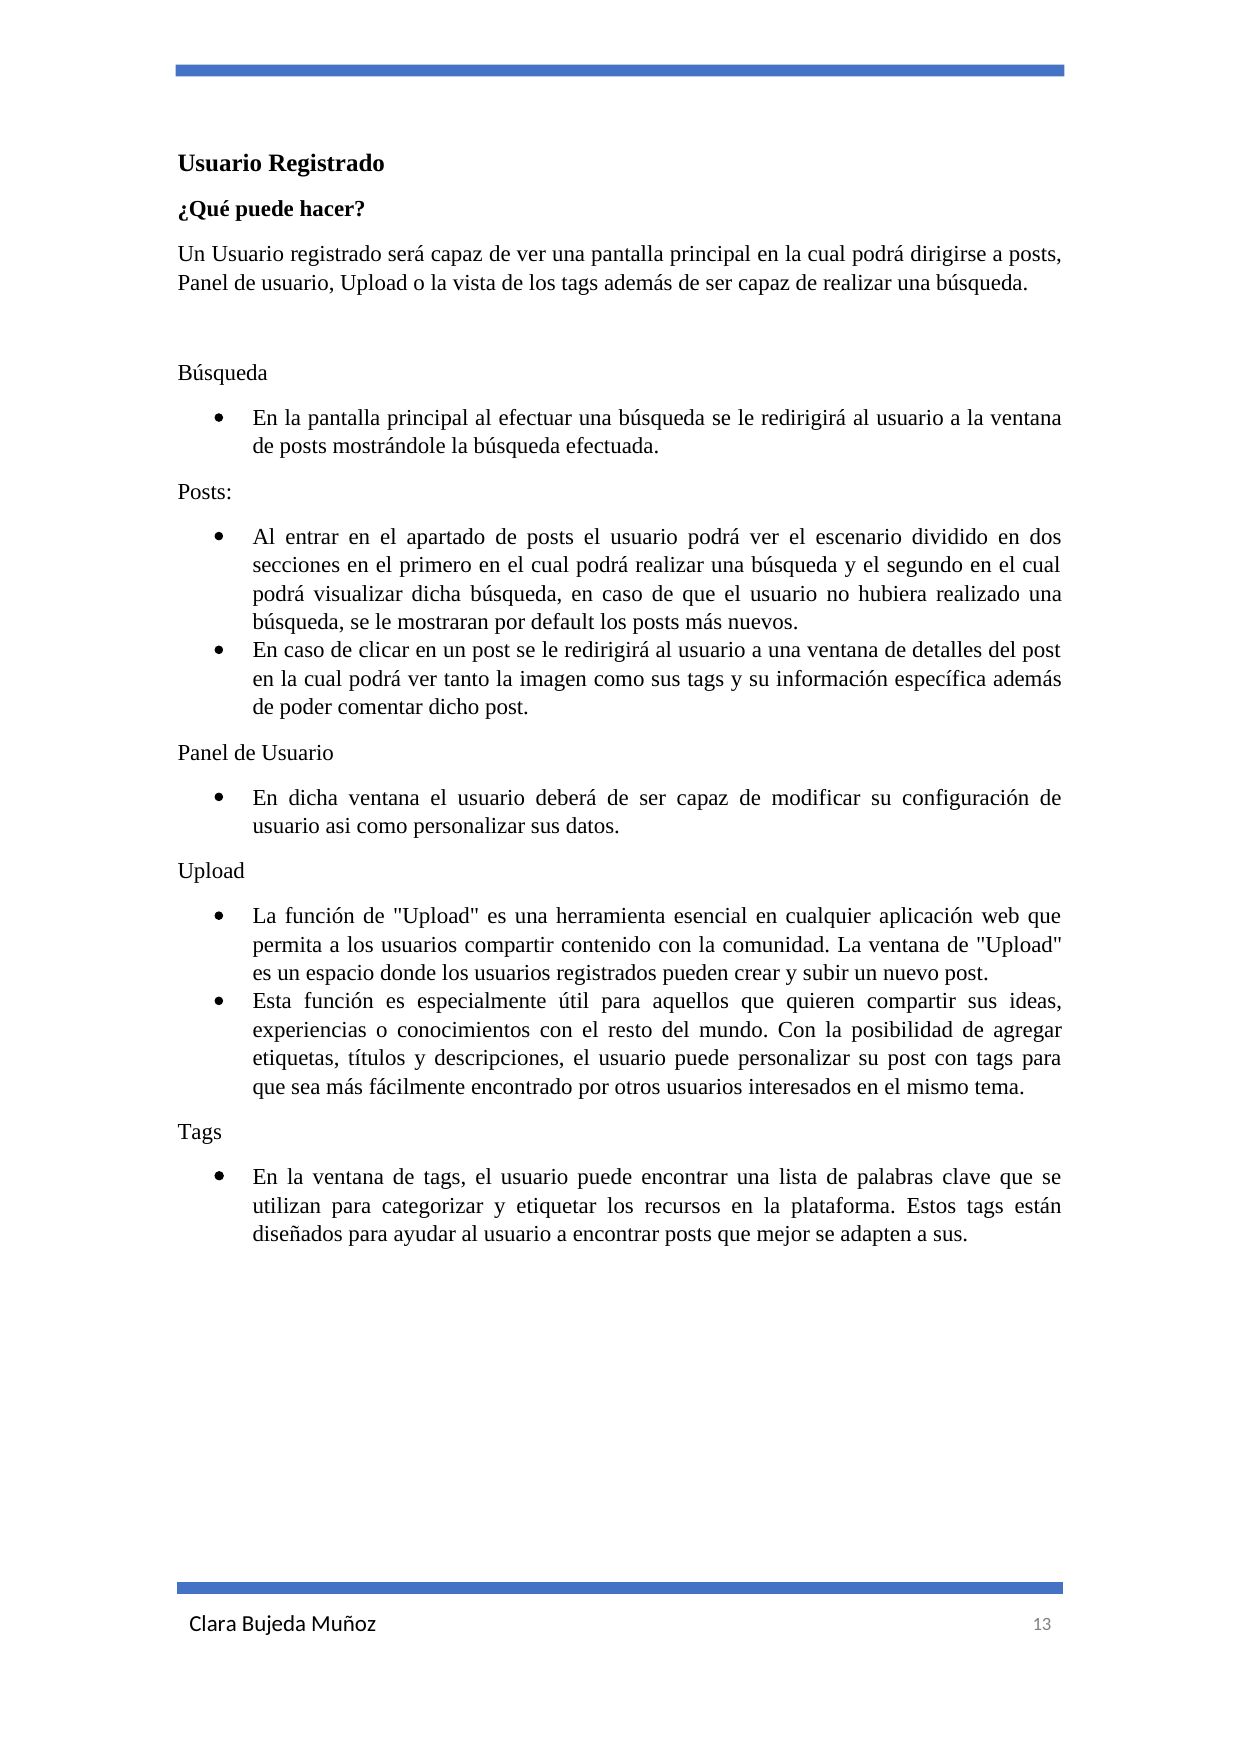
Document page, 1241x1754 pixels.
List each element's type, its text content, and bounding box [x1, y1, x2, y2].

text Un Usuario registrado será capaz de ver una pantalla principal en la cual podrá dirigirse a posts, Panel de usuario, Upload o la vista de los tags además de ser capaz de realizar una búsqueda. [177, 240, 1063, 295]
text Panel de Usuario [177, 738, 1063, 765]
list Al entrar en el apartado de posts el usuario podrá ver el escenario dividido en dos secciones en el primero en el cual podrá realizar una búsqueda y el segundo en el cual podrá visualizar dicha búsqueda, en caso de que el usuario no hubiera realizado una búsqueda, se le mostraran por default los posts más nuevos. [215, 523, 1063, 634]
list Esta función es especialmente útil para aquellos que quieren compartir sus ideas, experiencias o conocimientos con el resto del mundo. Con la posibilidad de agregar etiquetas, títulos y descripciones, el usuario puede personalizar su post con tags para que sea más fácilmente encontrado por otros usuarios interesados en el mismo tema. [215, 988, 1063, 1099]
list En dicha ventana el usuario deberá de ser capaz de modificar su configuración de usuario asi como personalizar sus datos. [215, 784, 1063, 838]
list En caso de clicar en un post se le redirigirá al usuario a una ventana de detalles del post en la cual podrá ver tanto la imagen como sus tags y su información específica además de poder comentar dicho post. [215, 637, 1063, 720]
text Posts: [177, 478, 1063, 504]
list En la ventana de tags, el usuario puede encontrar una lista de palabras clave que se utilizan para categorizar y etiquetar los recursos en la plataforma. Estos tags están diseñados para ayudar al usuario a encontrar posts que mejor se adapten a sus. [215, 1163, 1063, 1247]
text Upload [177, 857, 1063, 883]
list En la pantalla principal al efectuar una búsqueda se le redirigirá al usuario a la ventana de posts mostrándole la búsqueda efectuada. [215, 404, 1063, 459]
text ¿Qué puede hacer? [177, 195, 1063, 222]
text Tags [177, 1118, 1063, 1144]
text Búsqueda [177, 359, 1063, 385]
list La función de "Upload" es una herramienta esencial en cualquier aplicación web que permita a los usuarios compartir contenido con la comunidad. La ventana de "Upload" es un espacio donde los usuarios registrados pueden crear y subir un nuevo post. [215, 902, 1063, 986]
text Usuario Registrado [177, 148, 1063, 176]
